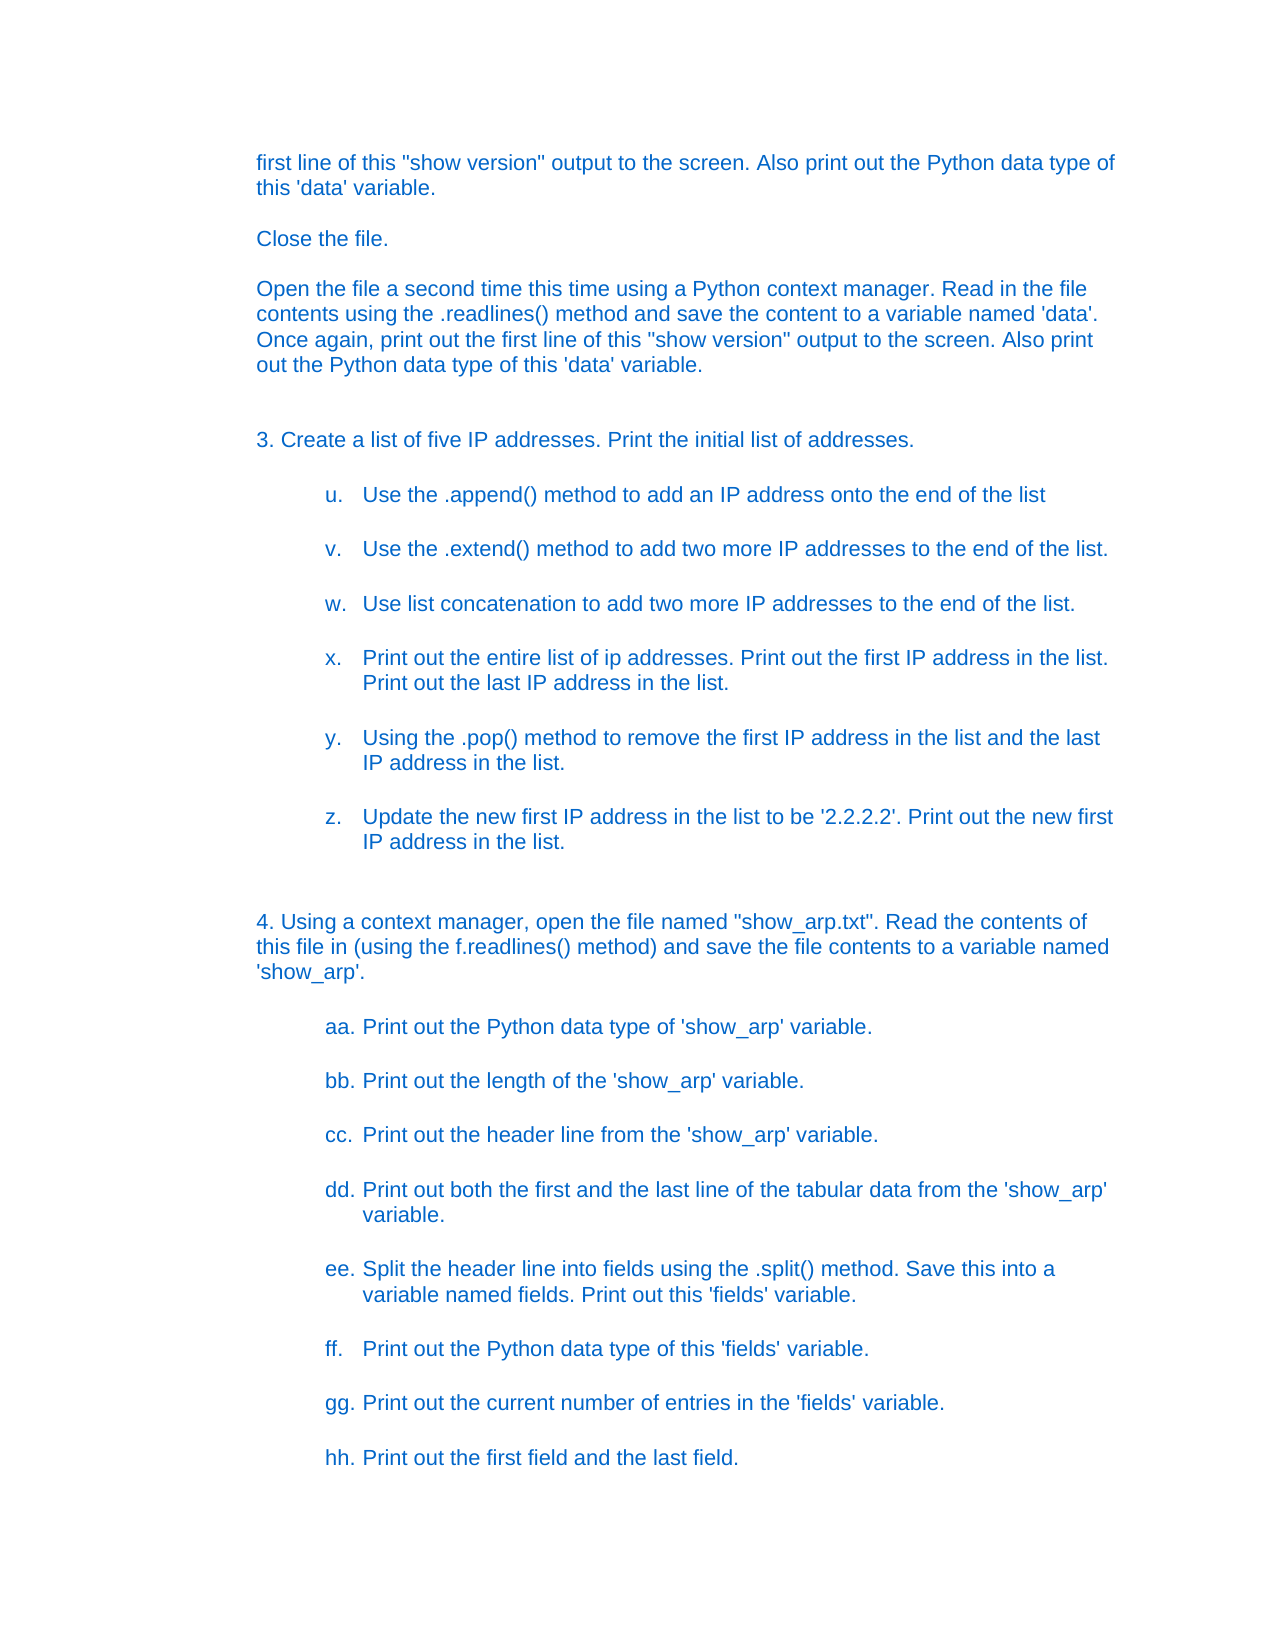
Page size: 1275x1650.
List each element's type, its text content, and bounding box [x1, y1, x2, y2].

list Update the new first IP address in the list to be '2.2.2.2'. Print out the new first IP address in the list. [325, 804, 1125, 854]
list Using the .pop() method to remove the first IP address in the list and the last IP address in the list. [325, 724, 1125, 775]
list Print out the Python data type of this 'fields' variable. [325, 1336, 1125, 1361]
list Split the header line into fields using the .split() method. Save this into a variable named fields. Print out this 'fields' variable. [325, 1256, 1125, 1307]
list Print out the current number of entries in the 'fields' variable. [325, 1390, 1125, 1415]
list Print out the header line from the 'show_arp' variable. [325, 1122, 1125, 1147]
list Use list concatenation to add two more IP addresses to the end of the list. [325, 590, 1125, 616]
list Print out the entire list of ip addresses. Print out the first IP address in the list. Print out the last IP address in the list. [325, 645, 1125, 695]
list Print out the Python data type of 'show_arp' variable. [325, 1013, 1125, 1039]
text 4. Using a context manager, open the file named "show_arp.txt". Read the contents of this file in (using the f.readlines() method) and save the file contents to a variable named 'show_arp'. [256, 883, 1125, 984]
list Print out the first field and the last field. [325, 1444, 1125, 1470]
list Print out both the first and the last line of the tabular data from the 'show_arp' variable. [325, 1177, 1125, 1227]
list Use the .append() method to add an IP address onto the end of the list [325, 482, 1125, 507]
list Print out the length of the 'show_arp' variable. [325, 1068, 1125, 1093]
list Use the .extend() method to add two more IP addresses to the end of the list. [325, 536, 1125, 561]
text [256, 150, 1125, 452]
